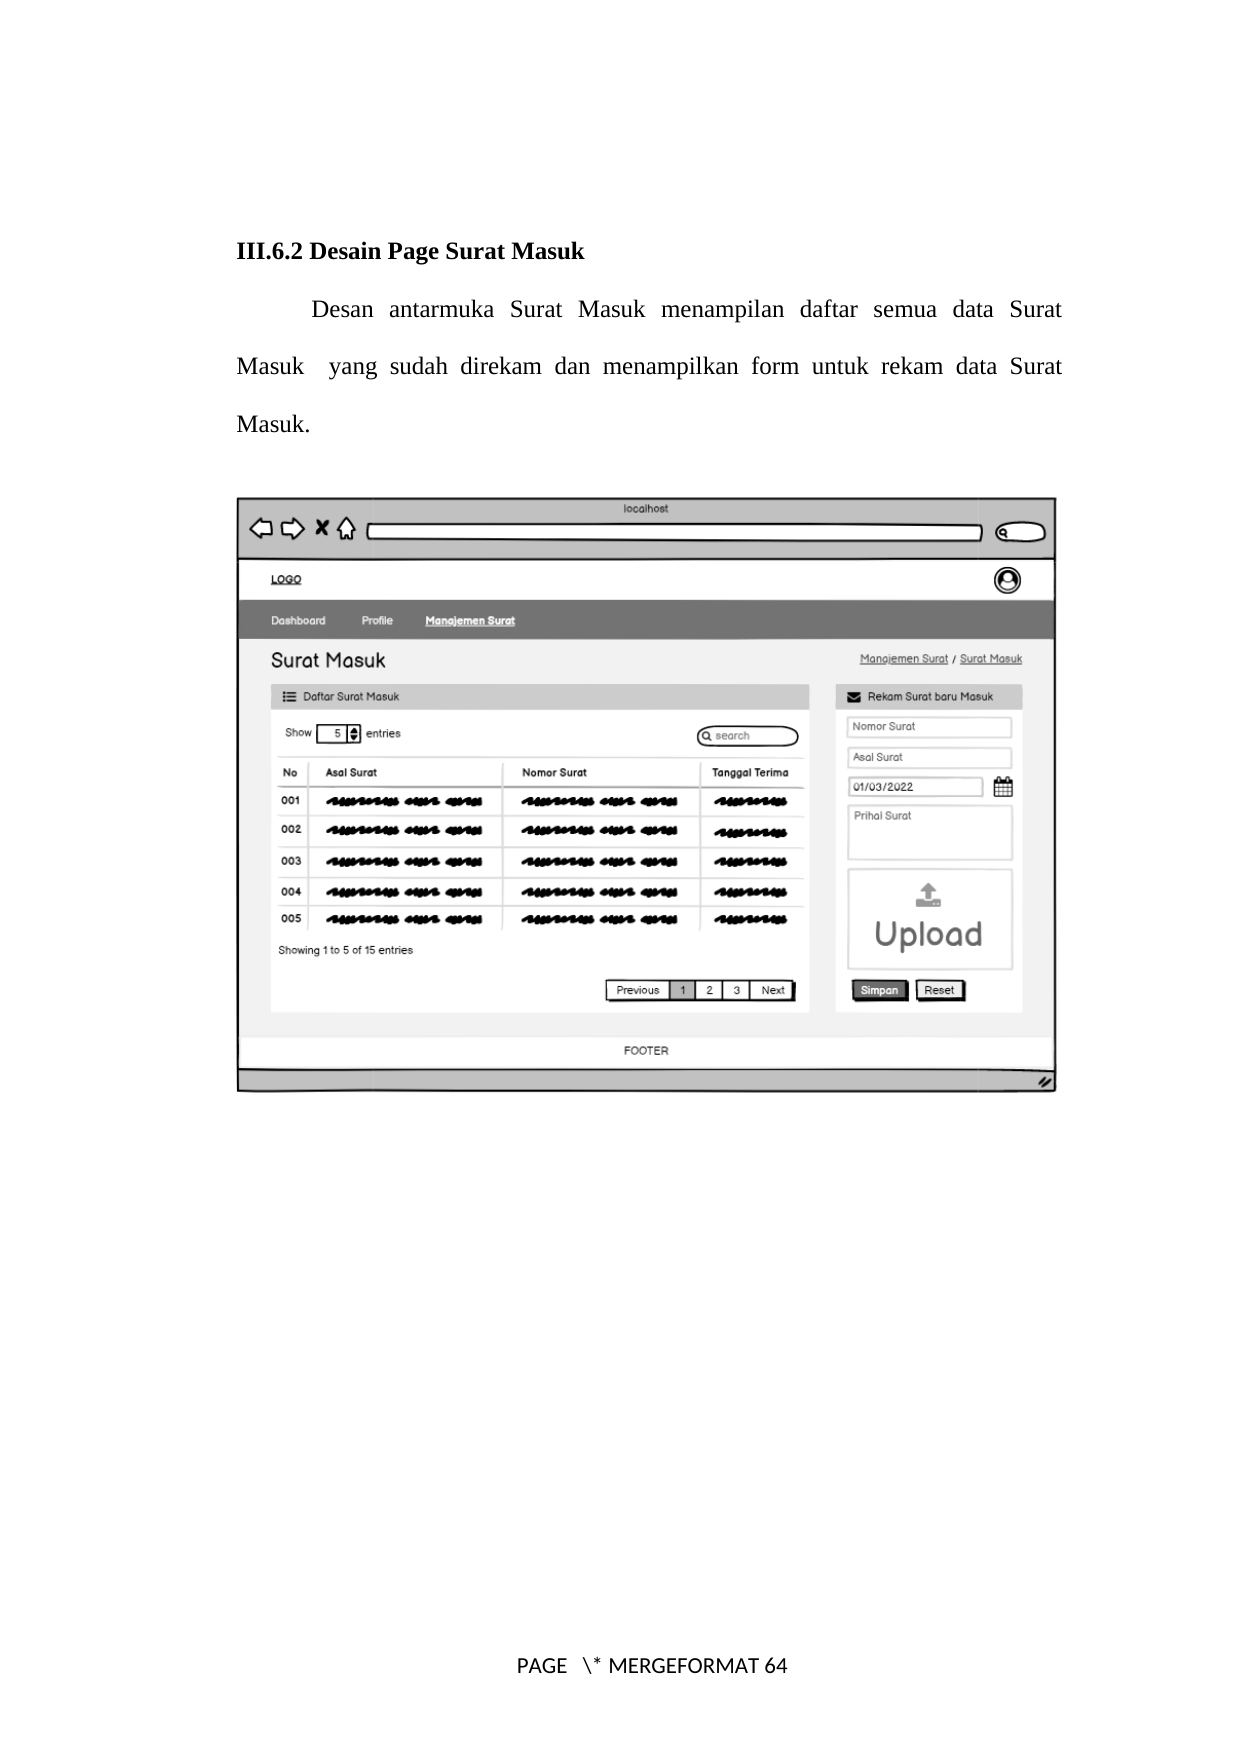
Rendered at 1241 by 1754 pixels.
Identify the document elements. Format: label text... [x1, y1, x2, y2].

subtitle Desain Page Surat Masuk [236, 236, 1063, 265]
text Desan antarmuka Surat Masuk menampilan daftar semua data Surat Masuk yang sudah direkam dan menampilkan form untuk rekam data Surat Masuk. [236, 294, 1063, 437]
